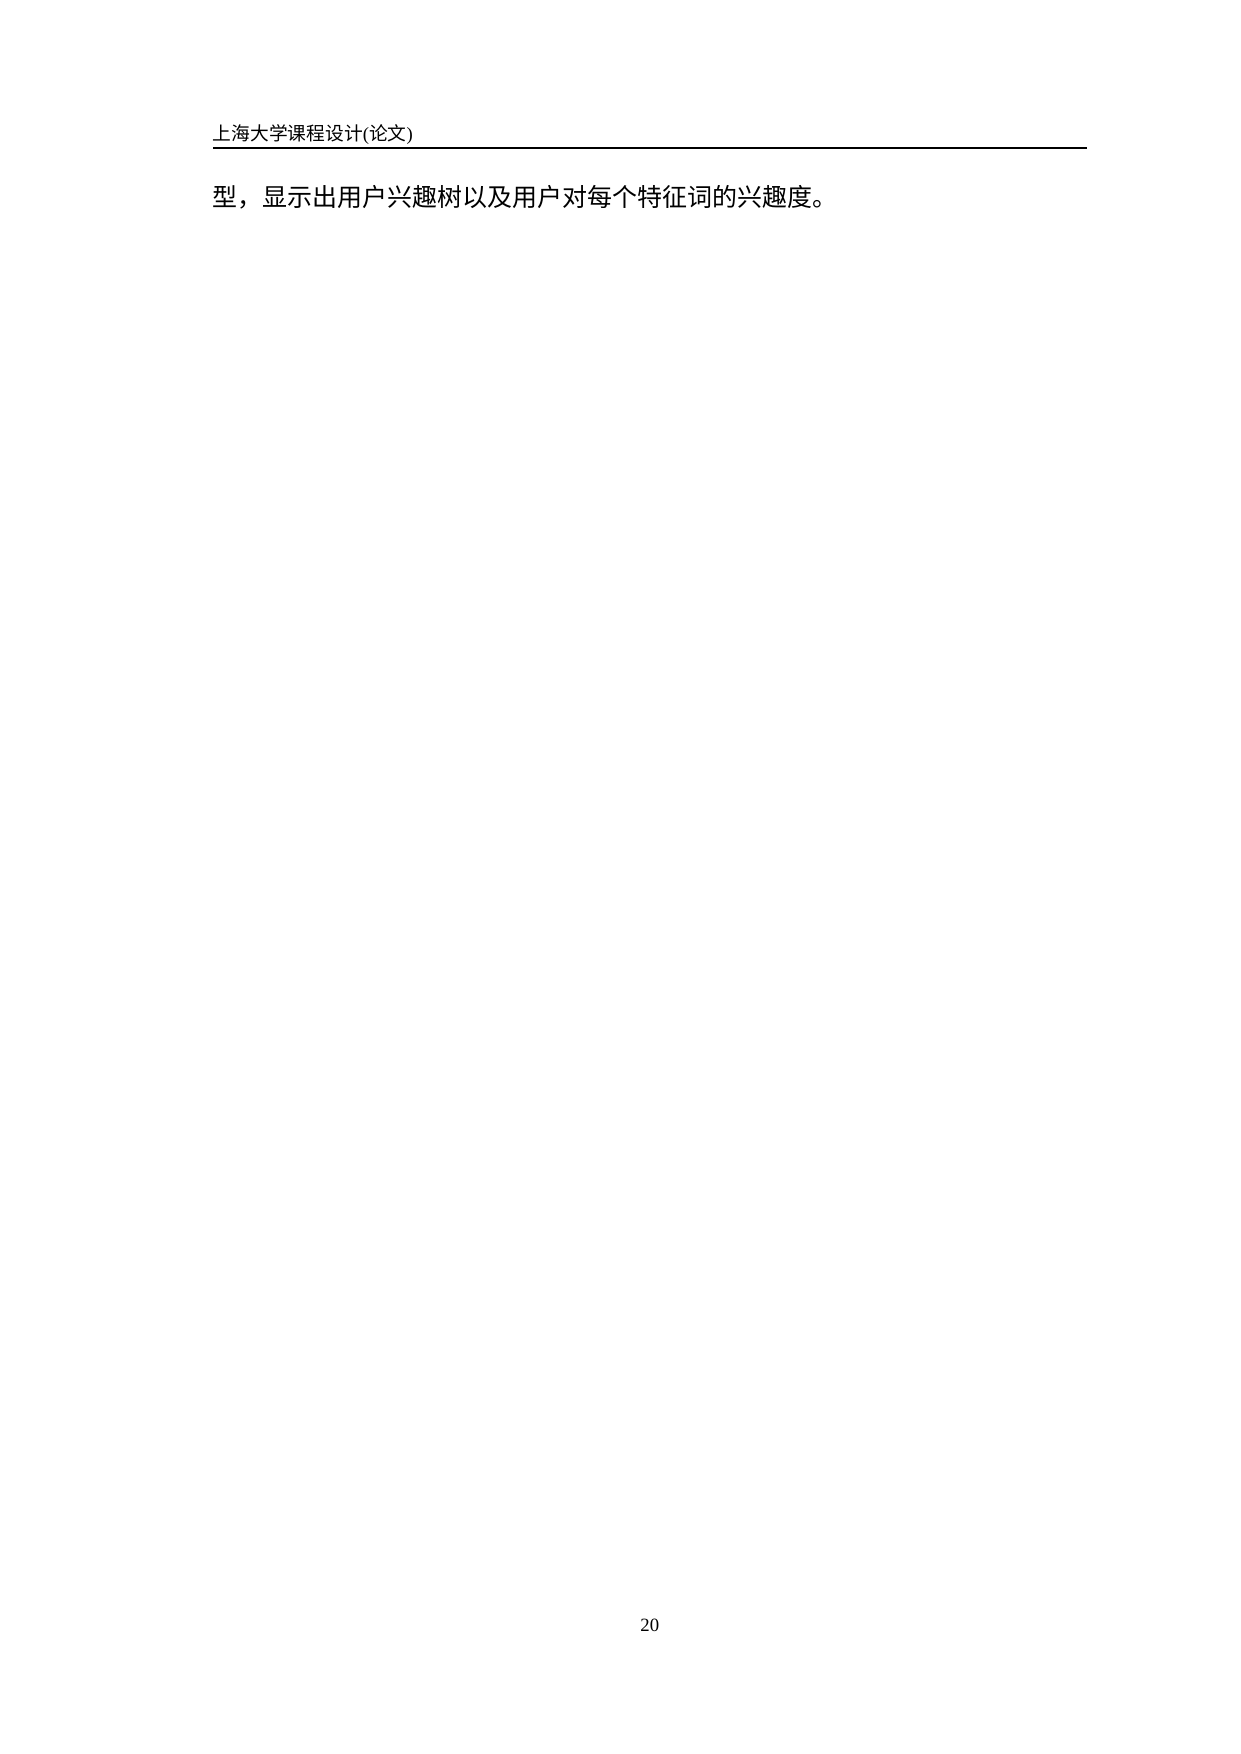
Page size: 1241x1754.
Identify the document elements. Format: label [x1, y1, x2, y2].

text [213, 177, 1087, 213]
